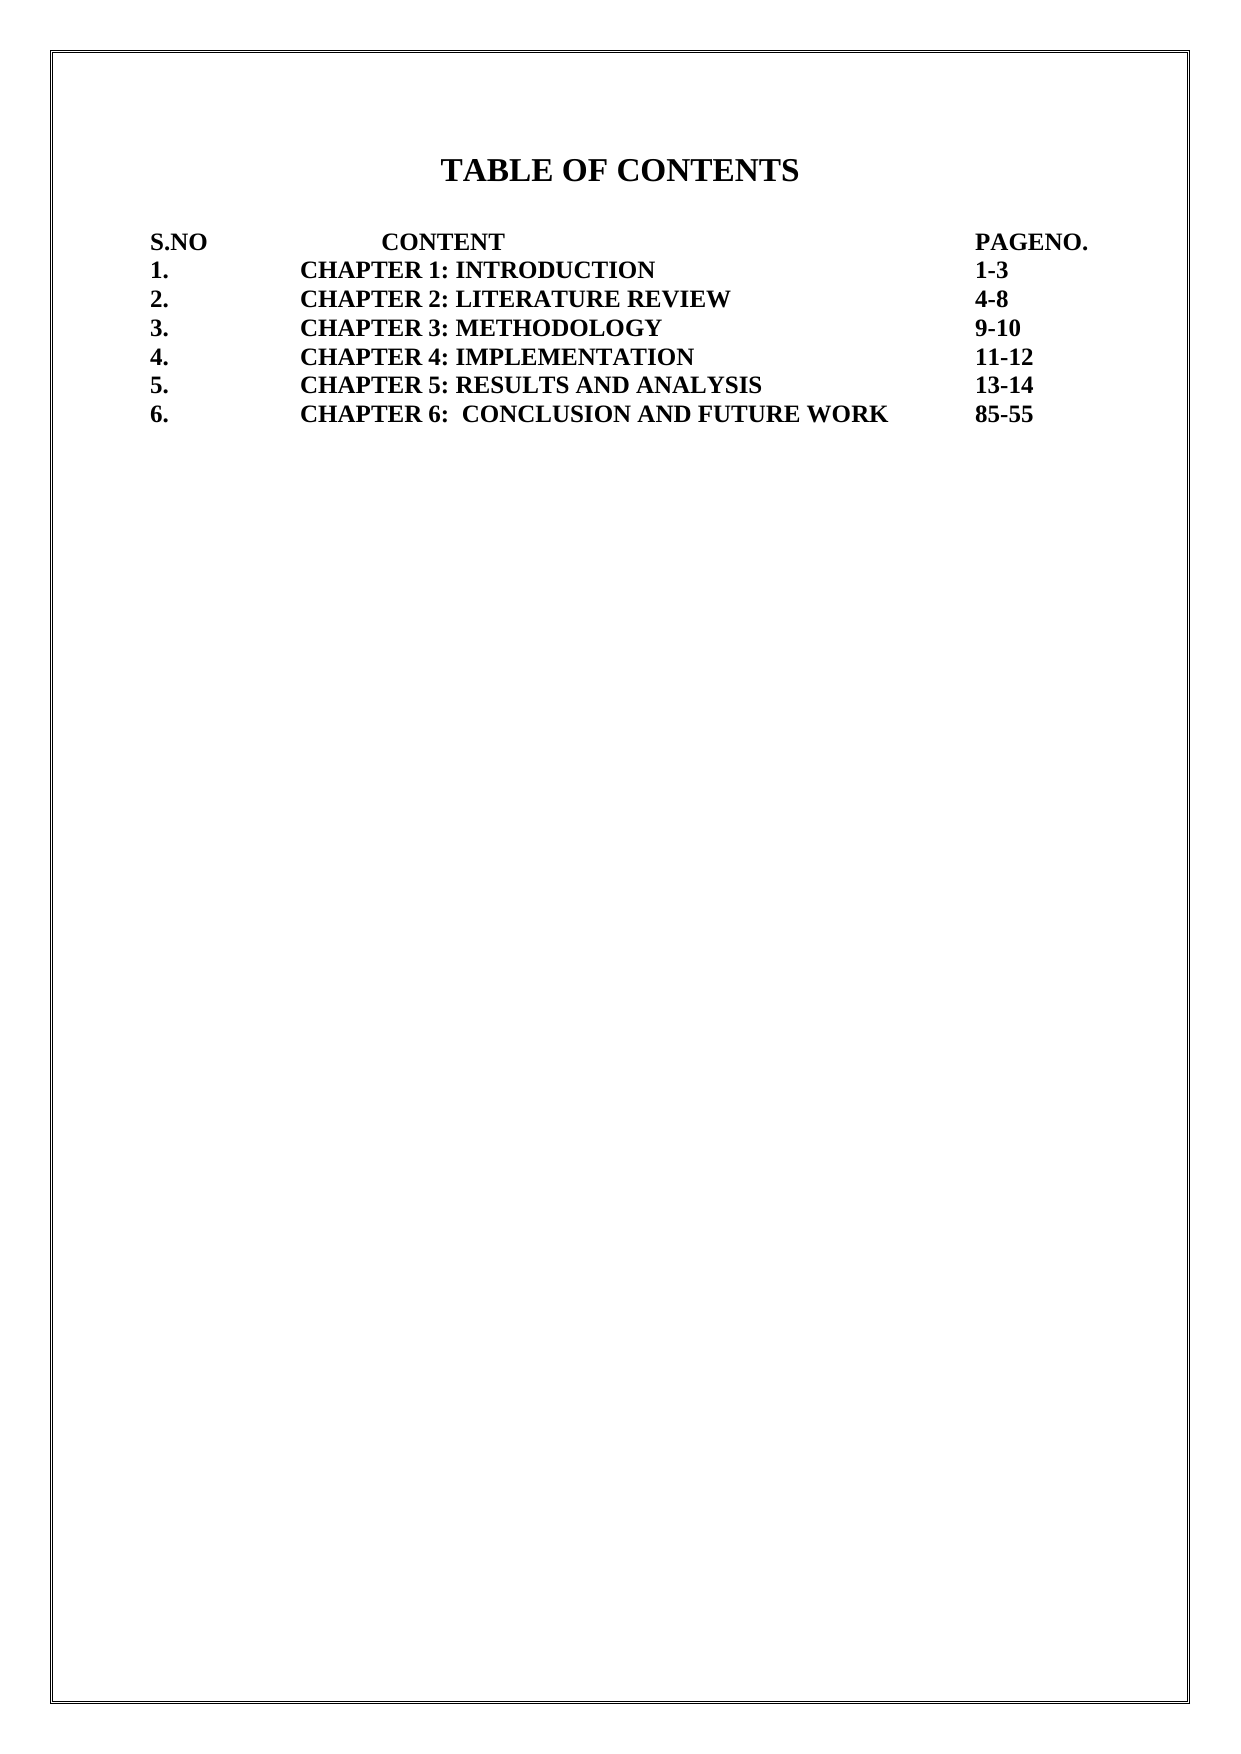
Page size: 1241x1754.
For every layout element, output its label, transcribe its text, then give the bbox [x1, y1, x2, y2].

text 5. CHAPTER 5: RESULTS AND ANALYSIS 13-14 6. CHAPTER 6: CONCLUSION AND FUTURE WORK 85-55 [150, 370, 1090, 428]
text 2. CHAPTER 2: LITERATURE REVIEW 4-8 [150, 284, 1090, 313]
text 4. CHAPTER 4: IMPLEMENTATION 11-12 [150, 342, 1090, 370]
text TABLE OF CONTENTS [150, 150, 1090, 188]
text 3. CHAPTER 3: METHODOLOGY 9-10 [150, 313, 1090, 342]
text S.NO CONTENT PAGENO. 1. CHAPTER 1: INTRODUCTION 1-3 [150, 227, 1090, 284]
